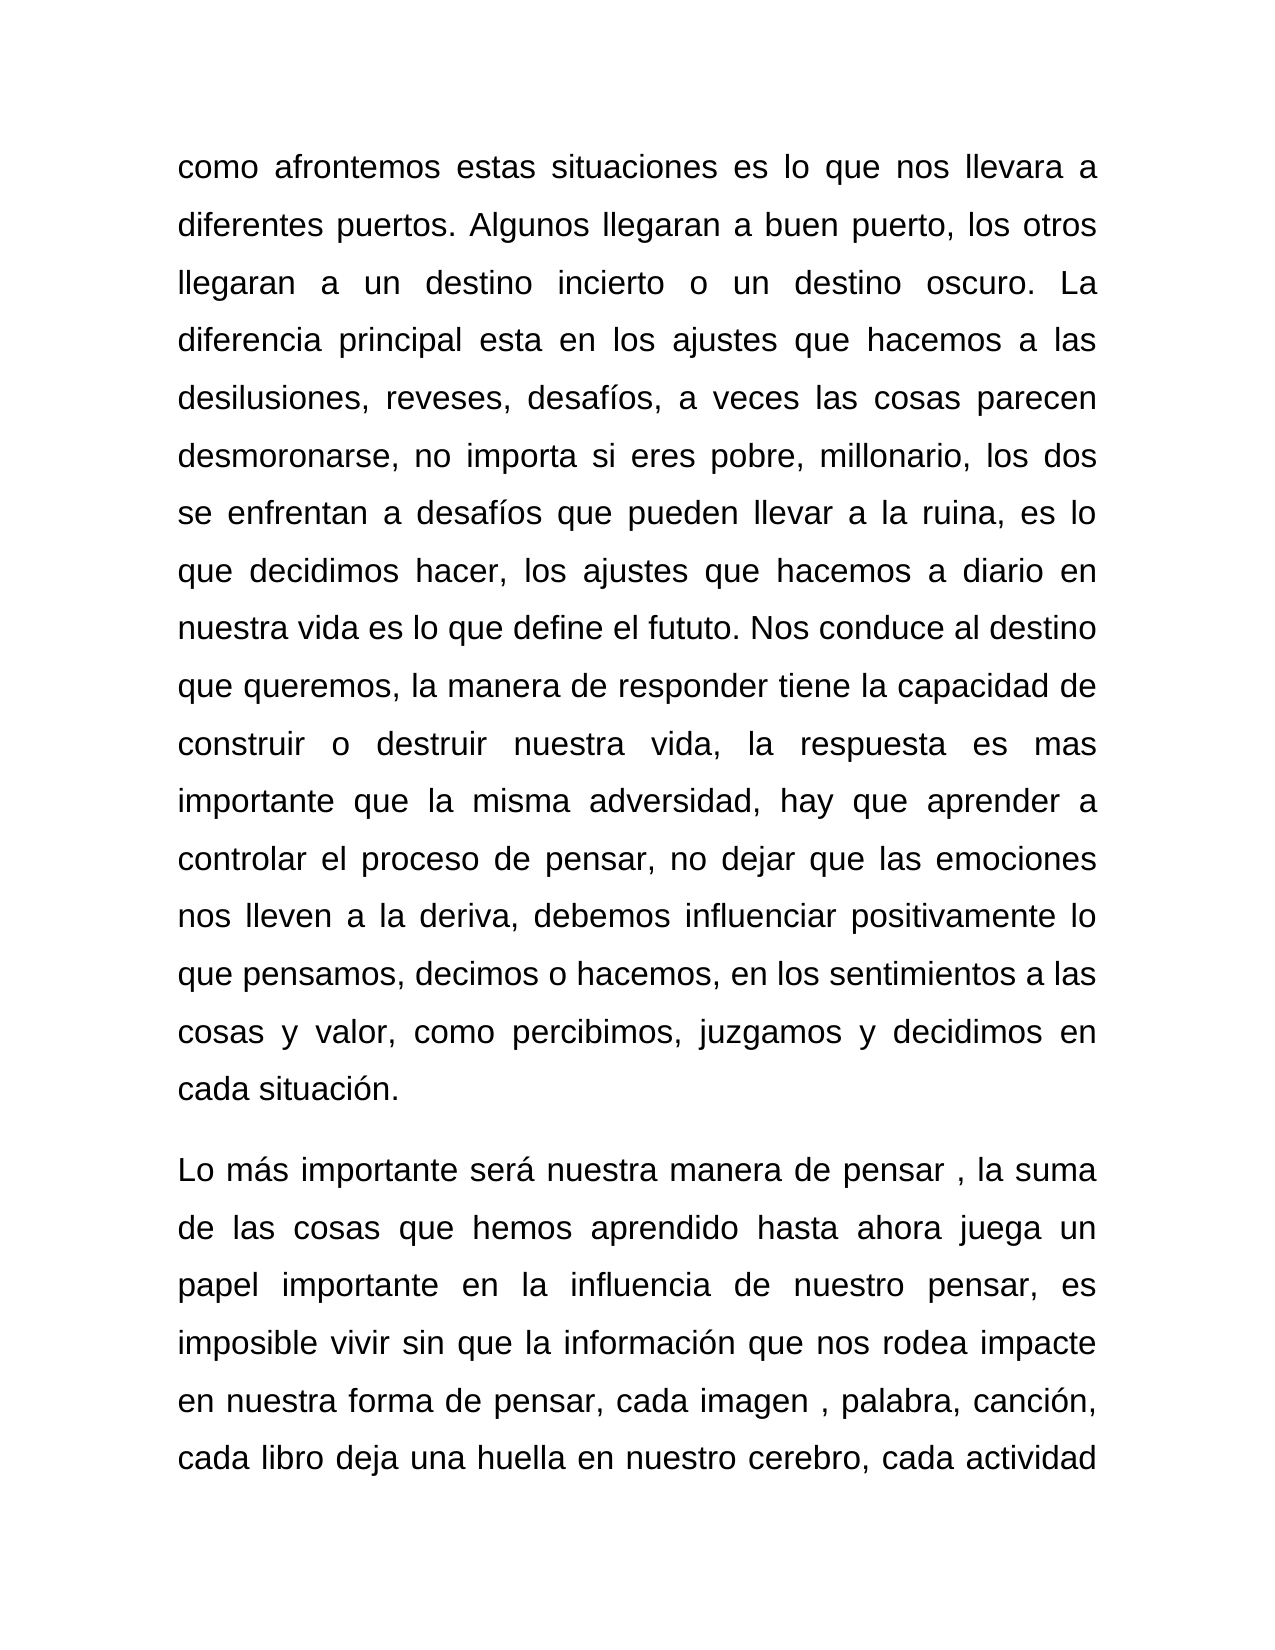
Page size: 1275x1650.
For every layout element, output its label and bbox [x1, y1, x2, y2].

text [177, 1150, 1098, 1477]
text [177, 148, 1098, 1108]
